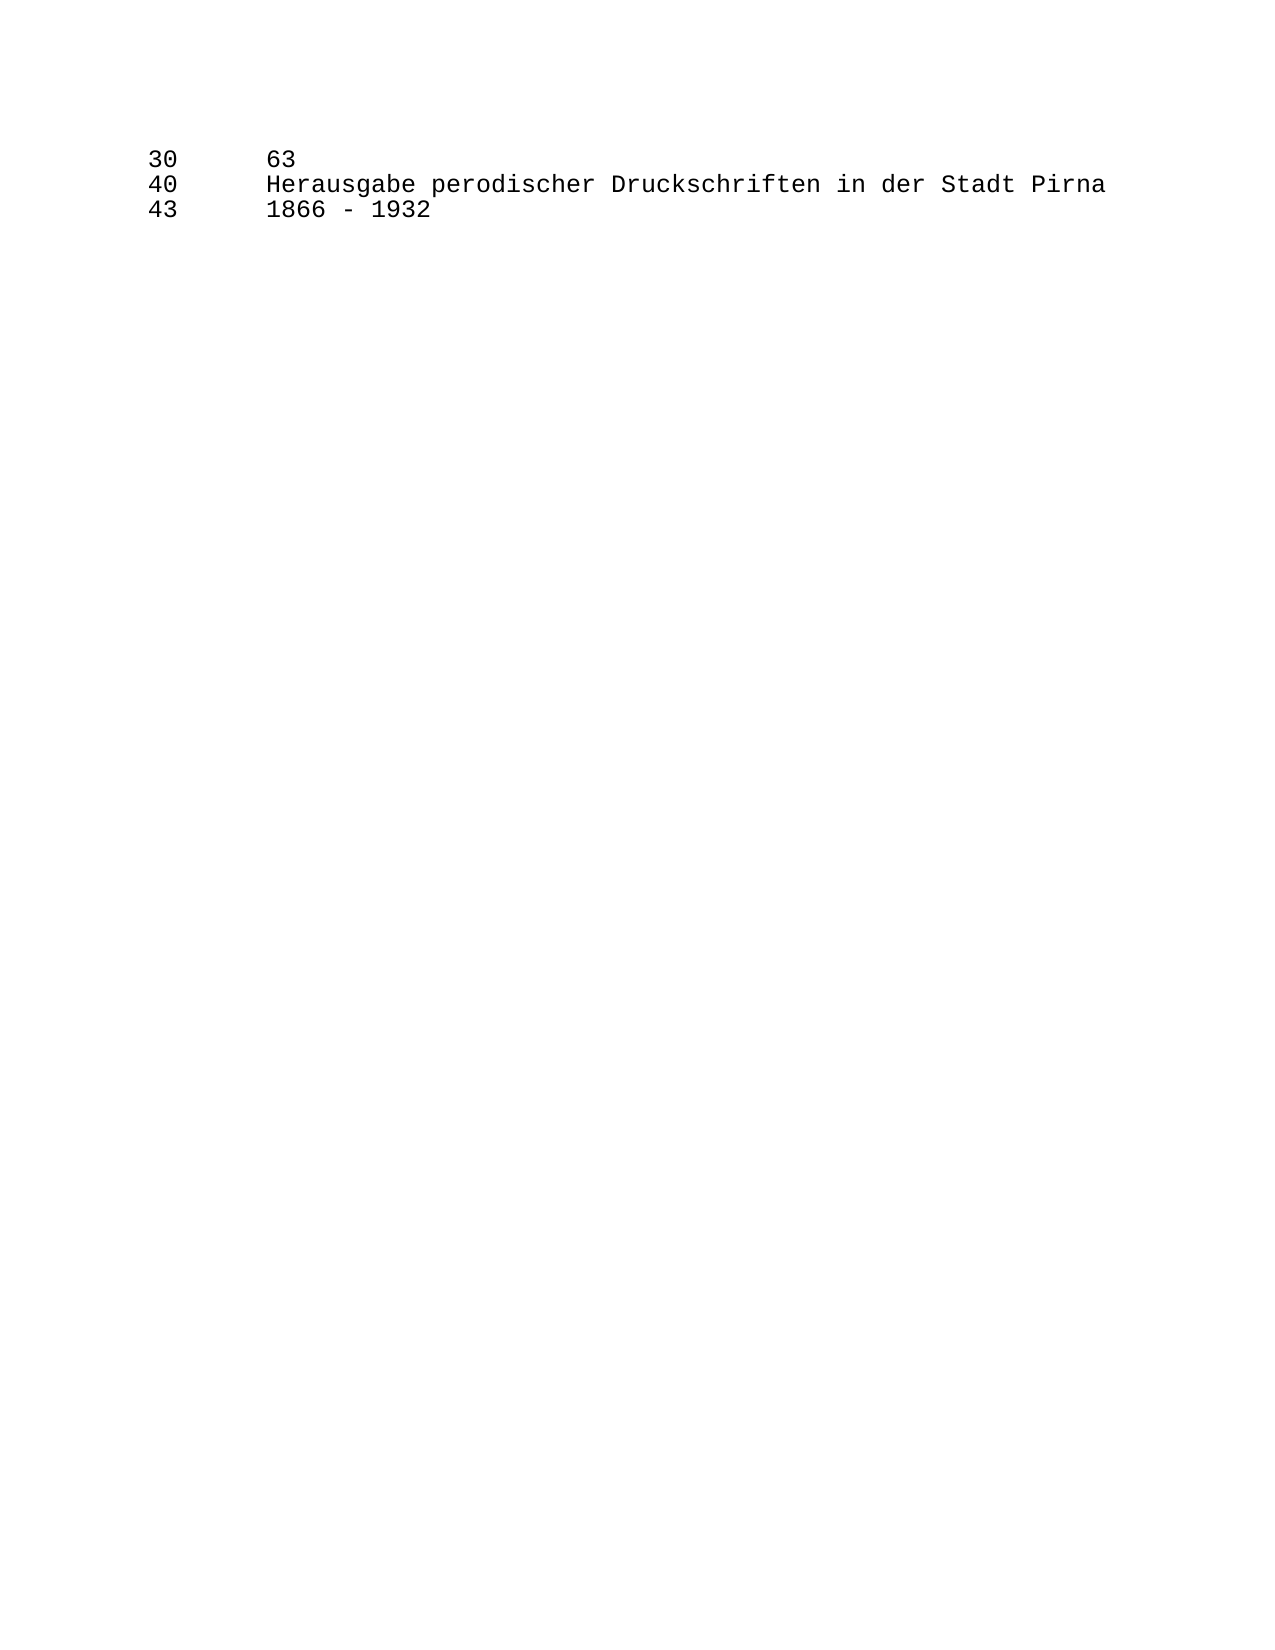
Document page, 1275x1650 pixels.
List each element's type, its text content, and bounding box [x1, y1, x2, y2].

text 30 63 [148, 148, 1127, 173]
text 43 1866 - 1932 [148, 198, 1127, 223]
text 40 Herausgabe s[2{perodische}r 1{Druckschrift}]sen in der Stadt o[Pirna]o [148, 173, 1127, 198]
